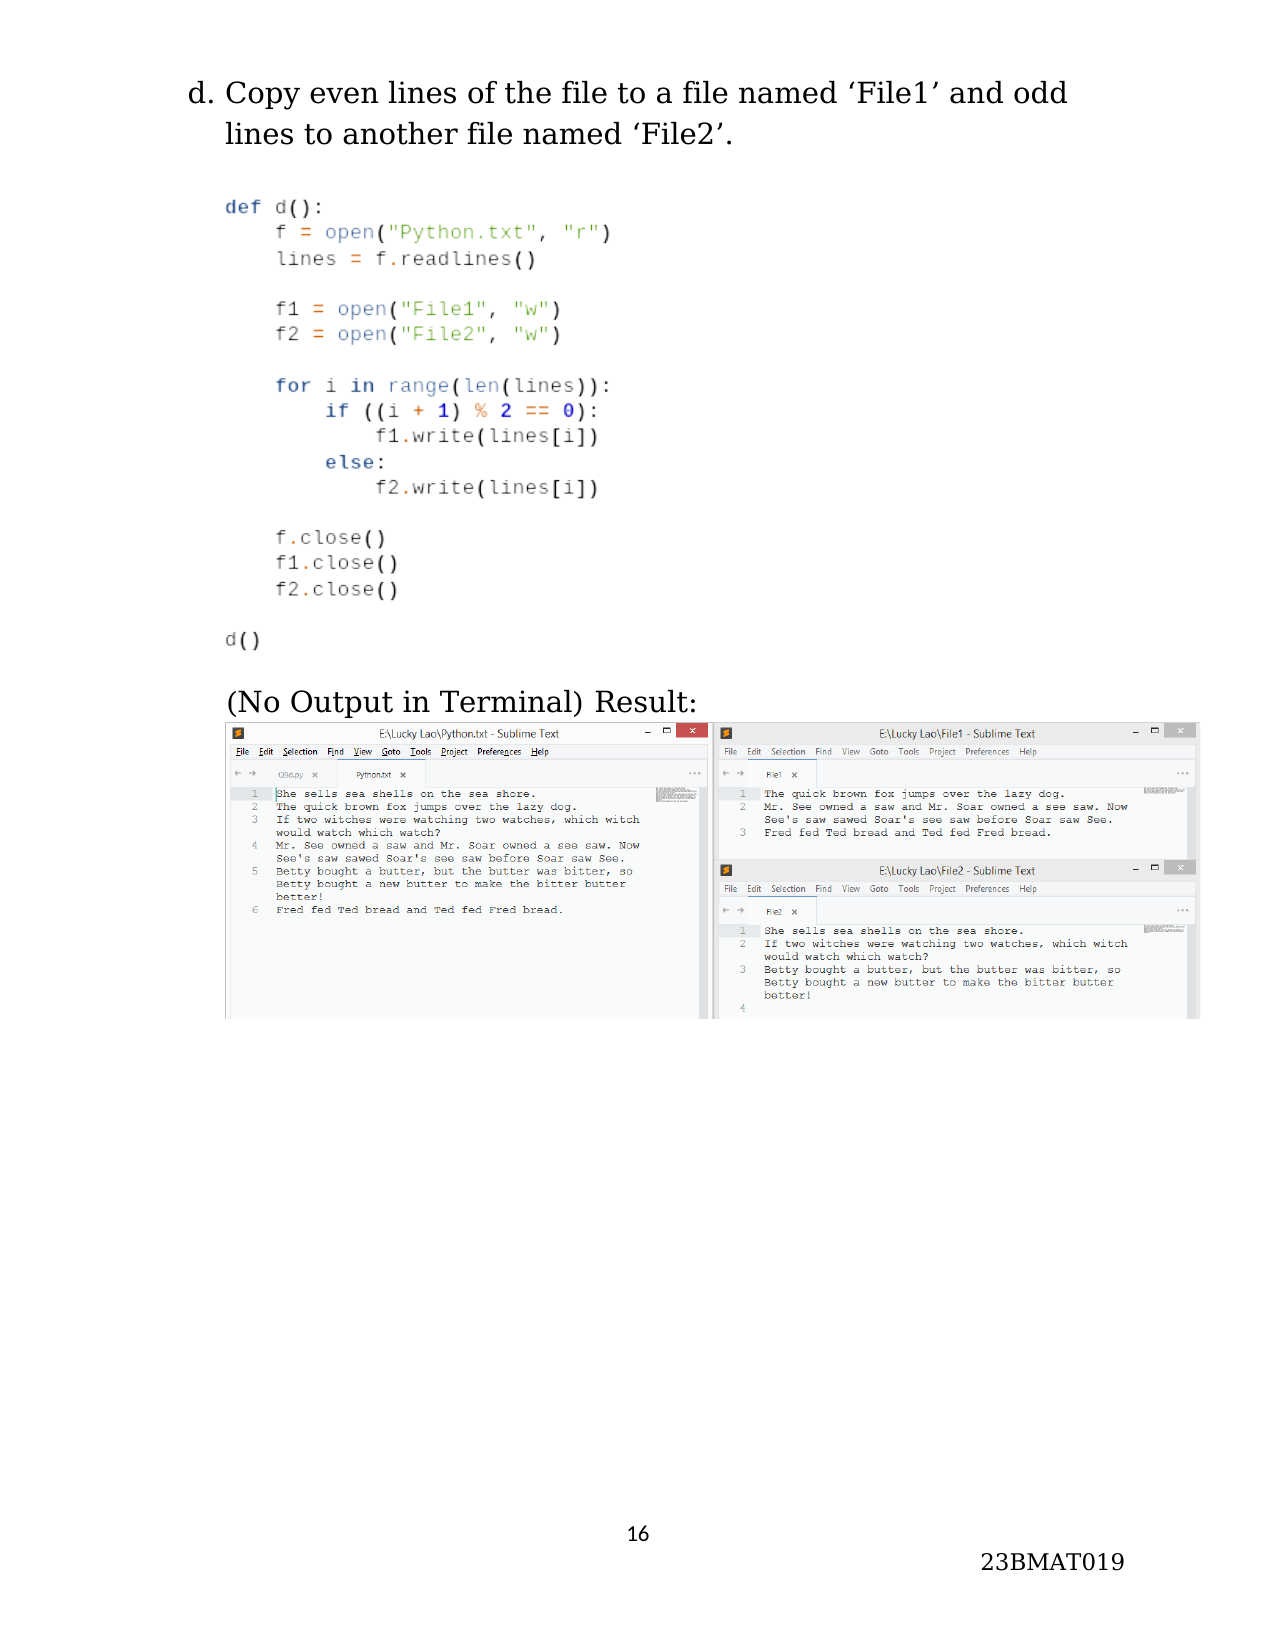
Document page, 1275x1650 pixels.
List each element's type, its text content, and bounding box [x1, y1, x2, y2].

picture [225, 722, 1200, 1019]
list Copy even lines of the file to a file named ‘File1’ and odd lines to another file named ‘File2’. [187, 75, 1125, 150]
list (No Output in Terminal) Result: [225, 196, 1125, 722]
